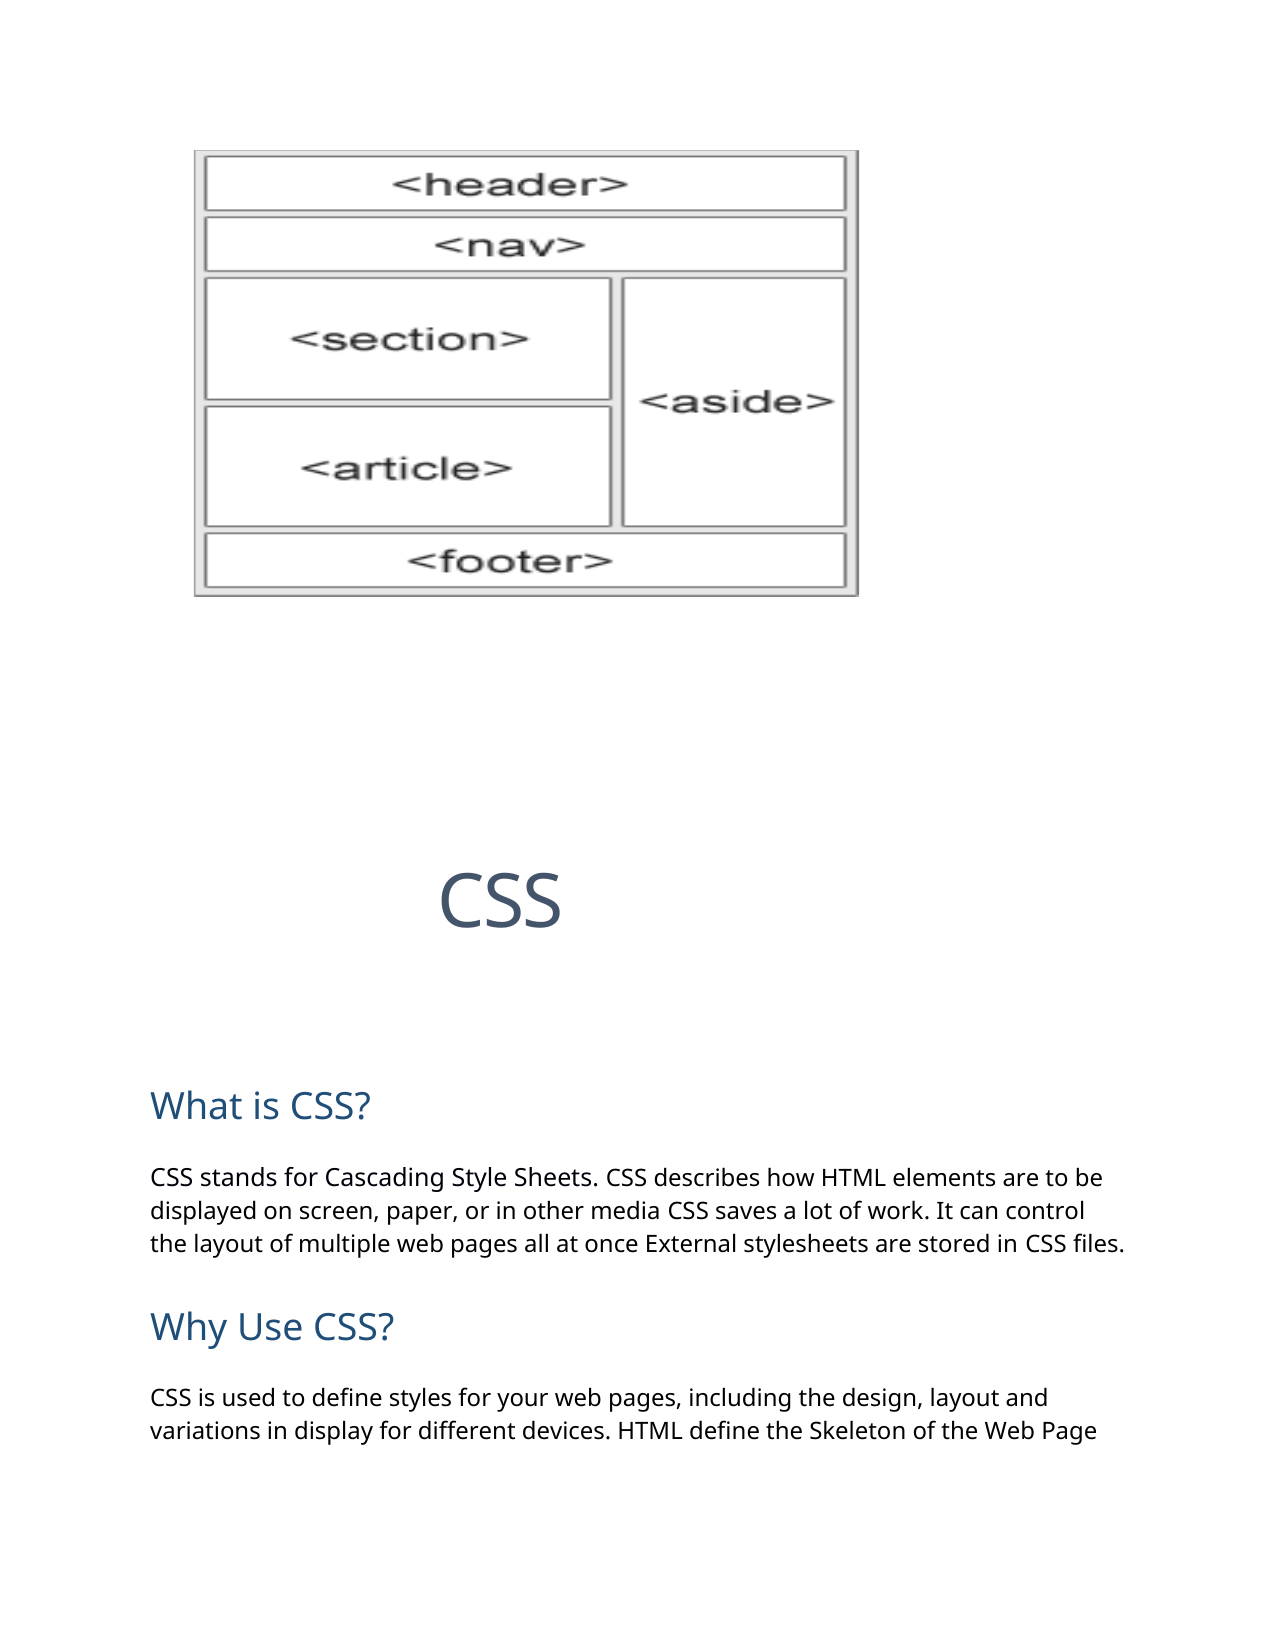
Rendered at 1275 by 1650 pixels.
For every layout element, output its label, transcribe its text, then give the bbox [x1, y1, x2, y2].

title CSS [150, 858, 1125, 945]
subtitle What is CSS? [150, 1079, 1125, 1131]
subtitle Why Use CSS? [150, 1301, 1125, 1352]
picture [193, 150, 860, 597]
text CSS stands for Cascading Style Sheets. CSS describes how HTML elements are to be displayed on screen, paper, or in other media CSS saves a lot of work. It can control the layout of multiple web pages all at once External stylesheets are stored in CSS files. [150, 1160, 1125, 1259]
